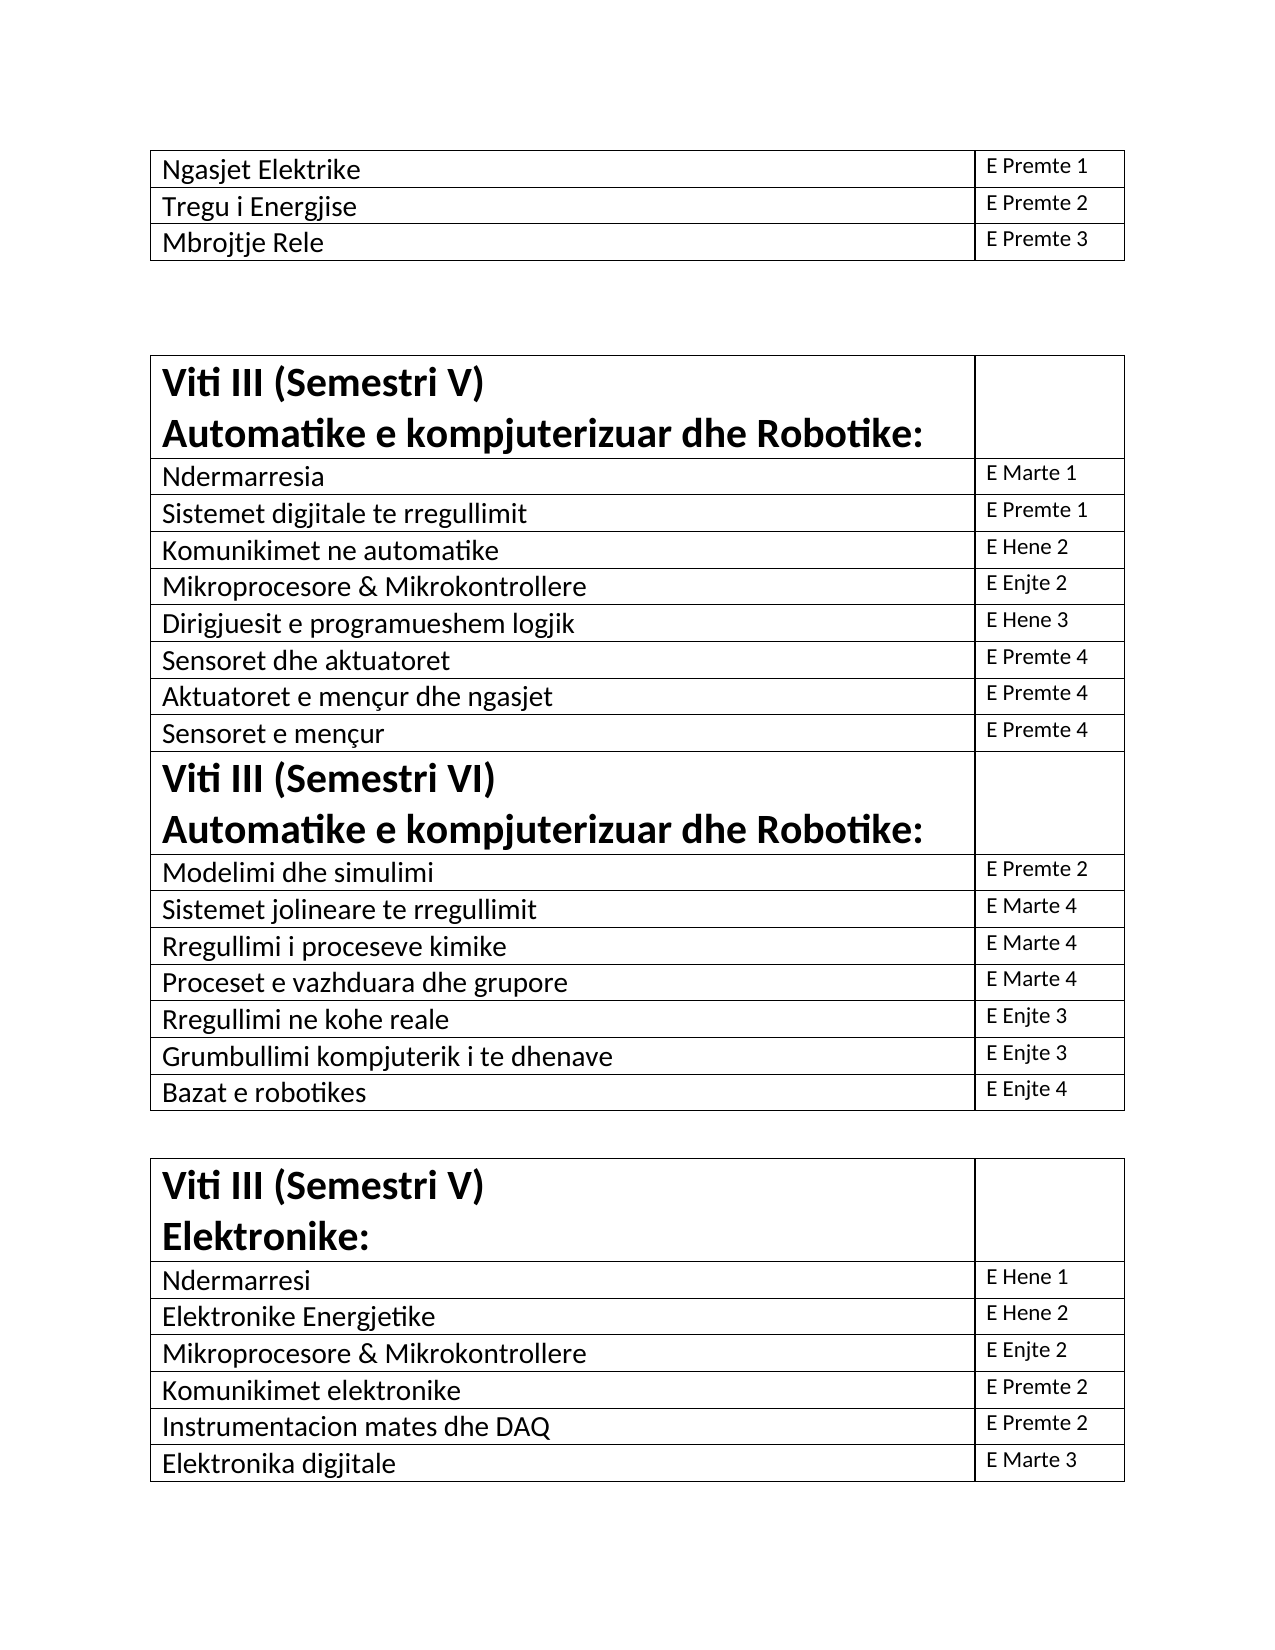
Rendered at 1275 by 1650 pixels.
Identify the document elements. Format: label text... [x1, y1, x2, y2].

table_cell Ndermarresi [151, 1262, 974, 1297]
table_cell Komunikimet elektronike [151, 1372, 974, 1407]
table_cell E Hene 3 [976, 605, 1124, 641]
table_cell E Enjte 3 [976, 1001, 1124, 1037]
table_cell E Premte 2 [976, 188, 1124, 223]
table_cell E Premte 4 [976, 642, 1124, 677]
table_cell Komunikimet ne automatike [151, 532, 974, 567]
table_cell E Enjte 4 [976, 1075, 1124, 1110]
table_cell Proceset e vazhduara dhe grupore [151, 965, 974, 1000]
table_cell E Premte 2 [976, 1409, 1124, 1444]
table_cell Instrumentacion mates dhe DAQ [151, 1409, 974, 1444]
table_cell E Premte 3 [976, 224, 1124, 260]
table_cell E Premte 2 [976, 1372, 1124, 1407]
table_cell E Premte 4 [976, 715, 1124, 751]
table_cell Mikroprocesore & Mikrokontrollere [151, 1335, 974, 1371]
table_cell Sensoret e mençur [151, 715, 974, 751]
table_cell E Enjte 3 [976, 1038, 1124, 1073]
table_cell E Premte 4 [976, 679, 1124, 714]
table_cell Sistemet digjitale te rregullimit [151, 495, 974, 531]
table_cell Ngasjet Elektrike [151, 151, 974, 187]
table_cell E Enjte 2 [976, 569, 1124, 604]
table_cell E Marte 3 [976, 1445, 1124, 1481]
table_cell [976, 752, 1124, 853]
table_cell E Premte 1 [976, 495, 1124, 531]
table_cell E Premte 1 [976, 151, 1124, 187]
table_cell Sistemet jolineare te rregullimit [151, 891, 974, 927]
table_cell E Hene 2 [976, 1299, 1124, 1334]
table_cell Elektronika digjitale [151, 1445, 974, 1481]
table_cell Bazat e robotikes [151, 1075, 974, 1110]
table_cell E Marte 4 [976, 928, 1124, 963]
table_cell E Marte 1 [976, 459, 1124, 494]
table_header Viti III (Semestri V) Automatike e kompjuterizuar dhe Robotike: [151, 356, 974, 457]
table_header [976, 356, 1124, 457]
table_cell E Marte 4 [976, 891, 1124, 927]
table_cell Mbrojtje Rele [151, 224, 974, 260]
table_cell Rregullimi ne kohe reale [151, 1001, 974, 1037]
table_cell Elektronike Energjetike [151, 1299, 974, 1334]
table_cell Sensoret dhe aktuatoret [151, 642, 974, 677]
table_header [976, 1159, 1124, 1261]
table_cell Aktuatoret e mençur dhe ngasjet [151, 679, 974, 714]
table_cell Dirigjuesit e programueshem logjik [151, 605, 974, 641]
table_cell Modelimi dhe simulimi [151, 855, 974, 890]
table_cell Tregu i Energjise [151, 188, 974, 223]
table_cell E Enjte 2 [976, 1335, 1124, 1371]
table_cell Ndermarresia [151, 459, 974, 494]
table_cell E Hene 1 [976, 1262, 1124, 1297]
table_cell Grumbullimi kompjuterik i te dhenave [151, 1038, 974, 1073]
table_cell Viti III (Semestri VI) Automatike e kompjuterizuar dhe Robotike: [151, 752, 974, 853]
table_header Viti III (Semestri V) Elektronike: [151, 1159, 974, 1261]
table_cell E Marte 4 [976, 965, 1124, 1000]
table_cell Mikroprocesore & Mikrokontrollere [151, 569, 974, 604]
table_cell Rregullimi i proceseve kimike [151, 928, 974, 963]
table_cell E Premte 2 [976, 855, 1124, 890]
table_cell E Hene 2 [976, 532, 1124, 567]
